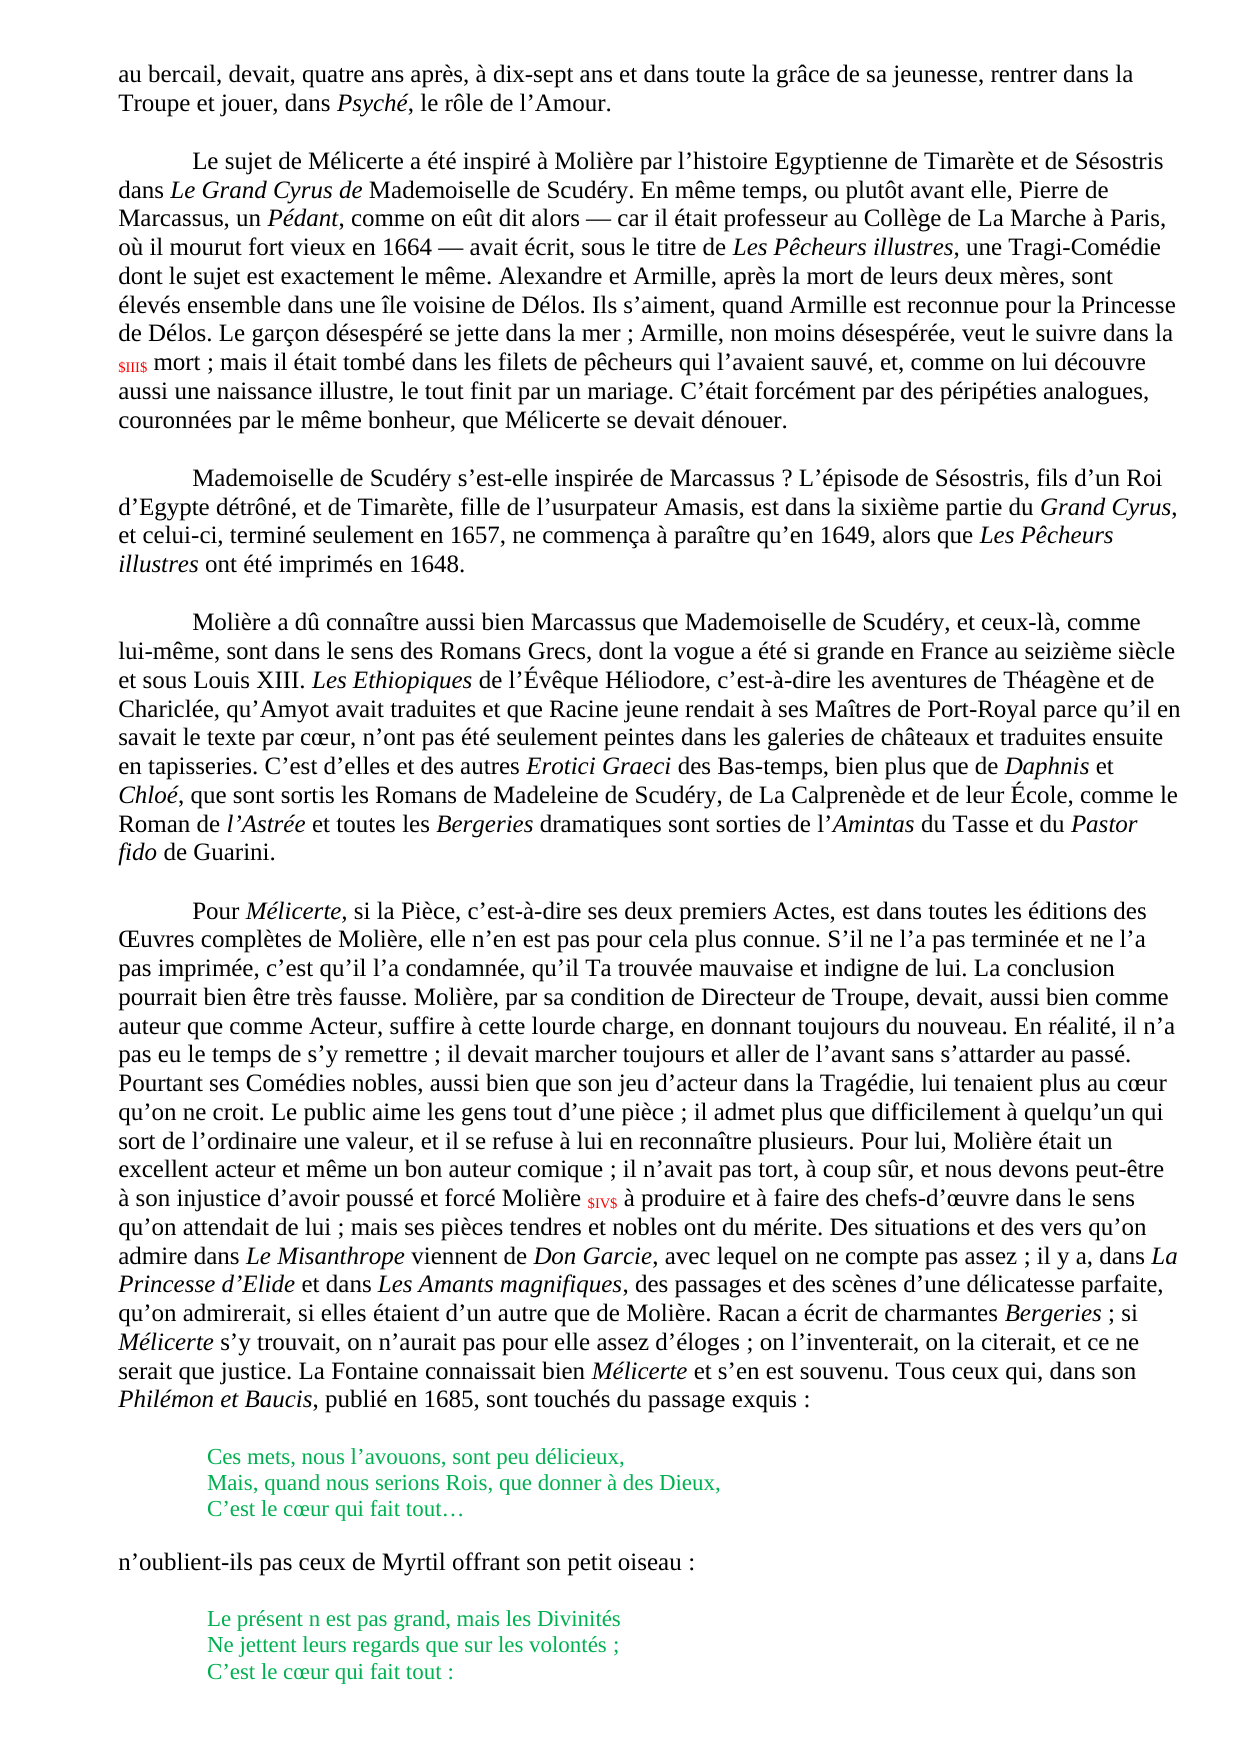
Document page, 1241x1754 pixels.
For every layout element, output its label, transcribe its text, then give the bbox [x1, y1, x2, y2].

text Molière a dû connaître aussi bien Marcassus que Mademoiselle de Scudéry, et ceux-là, comme lui-même, sont dans le sens des Romans Grecs, dont la vogue a été si grande en France au seizième siècle et sous Louis XIII. Les Ethiopiques de l’Évêque Héliodore, c’est-à-dire les aventures de Théagène et de Chariclée, qu’Amyot avait traduites et que Racine jeune rendait à ses Maîtres de Port-Royal parce qu’il en savait le texte par cœur, n’ont pas été seulement peintes dans les galeries de châteaux et traduites ensuite en tapisseries. C’est d’elles et des autres Erotici Graeci des Bas-temps, bien plus que de Daphnis et Chloé, que sont sortis les Romans de Madeleine de Scudéry, de La Calprenède et de leur École, comme le Roman de l’Astrée et toutes les Bergeries dramatiques sont sorties de l’Amintas du Tasse et du Pastor fido de Guarini. [118, 607, 1181, 866]
text Le sujet de Mélicerte a été inspiré à Molière par l’histoire Egyptienne de Timarète et de Sésostris dans Le Grand Cyrus de Mademoiselle de Scudéry. En même temps, ou plutôt avant elle, Pierre de Marcassus, un Pédant, comme on eût dit alors — car il était professeur au Collège de La Marche à Paris, où il mourut fort vieux en 1664 — avait écrit, sous le titre de Les Pêcheurs illustres, une Tragi-Comédie dont le sujet est exactement le même. Alexandre et Armille, après la mort de leurs deux mères, sont élevés ensemble dans une île voisine de Délos. Ils s’aiment, quand Armille est reconnue pour la Princesse de Délos. Le garçon désespéré se jette dans la mer ; Armille, non moins désespérée, veut le suivre dans la $III$ mort ; mais il était tombé dans les filets de pêcheurs qui l’avaient sauvé, et, comme on lui découvre aussi une naissance illustre, le tout finit par un mariage. C’était forcément par des péripéties analogues, couronnées par le même bonheur, que Mélicerte se devait dénouer. [118, 146, 1181, 433]
text Mais, quand nous serions Rois, que donner à des Dieux, [207, 1469, 1181, 1495]
text Ne jettent leurs regards que sur les volontés ; [207, 1631, 1181, 1658]
text Pour Mélicerte, si la Pièce, c’est-à-dire ses deux premiers Actes, est dans toutes les éditions des Œuvres complètes de Molière, elle n’en est pas pour cela plus connue. S’il ne l’a pas terminée et ne l’a pas imprimée, c’est qu’il l’a condamnée, qu’il Ta trouvée mauvaise et indigne de lui. La conclusion pourrait bien être très fausse. Molière, par sa condition de Directeur de Troupe, devait, aussi bien comme auteur que comme Acteur, suffire à cette lourde charge, en donnant toujours du nouveau. En réalité, il n’a pas eu le temps de s’y remettre ; il devait marcher toujours et aller de l’avant sans s’attarder au passé. Pourtant ses Comédies nobles, aussi bien que son jeu d’acteur dans la Tragédie, lui tenaient plus au cœur qu’on ne croit. Le public aime les gens tout d’une pièce ; il admet plus que difficilement à quelqu’un qui sort de l’ordinaire une valeur, et il se refuse à lui en reconnaître plusieurs. Pour lui, Molière était un excellent acteur et même un bon auteur comique ; il n’avait pas tort, à coup sûr, et nous devons peut-être à son injustice d’avoir poussé et forcé Molière $IV$ à produire et à faire des chefs-d’œuvre dans le sens qu’on attendait de lui ; mais ses pièces tendres et nobles ont du mérite. Des situations et des vers qu’on admire dans Le Misanthrope viennent de Don Garcie, avec lequel on ne compte pas assez ; il y a, dans La Princesse d’Elide et dans Les Amants magnifiques, des passages et des scènes d’une délicatesse parfaite, qu’on admirerait, si elles étaient d’un autre que de Molière. Racan a écrit de charmantes Bergeries ; si Mélicerte s’y trouvait, on n’aurait pas pour elle assez d’éloges ; on l’inventerait, on la citerait, et ce ne serait que justice. La Fontaine connaissait bien Mélicerte et s’en est souvenu. Tous ceux qui, dans son Philémon et Baucis, publié en 1685, sont touchés du passage exquis : [118, 896, 1181, 1413]
text C’est le cœur qui fait tout… [207, 1495, 1181, 1522]
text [118, 59, 1181, 117]
text Ces mets, nous l’avouons, sont peu délicieux, [207, 1443, 1181, 1469]
text C’est le cœur qui fait tout : [207, 1658, 1181, 1684]
text Le présent n est pas grand, mais les Divinités [207, 1605, 1181, 1631]
text n’oublient-ils pas ceux de Myrtil offrant son petit oiseau : [118, 1547, 1181, 1576]
text Mademoiselle de Scudéry s’est-elle inspirée de Marcassus ? L’épisode de Sésostris, fils d’un Roi d’Egypte détrôné, et de Timarète, fille de l’usurpateur Amasis, est dans la sixième partie du Grand Cyrus, et celui-ci, terminé seulement en 1657, ne commença à paraître qu’en 1649, alors que Les Pêcheurs illustres ont été imprimés en 1648. [118, 463, 1181, 578]
